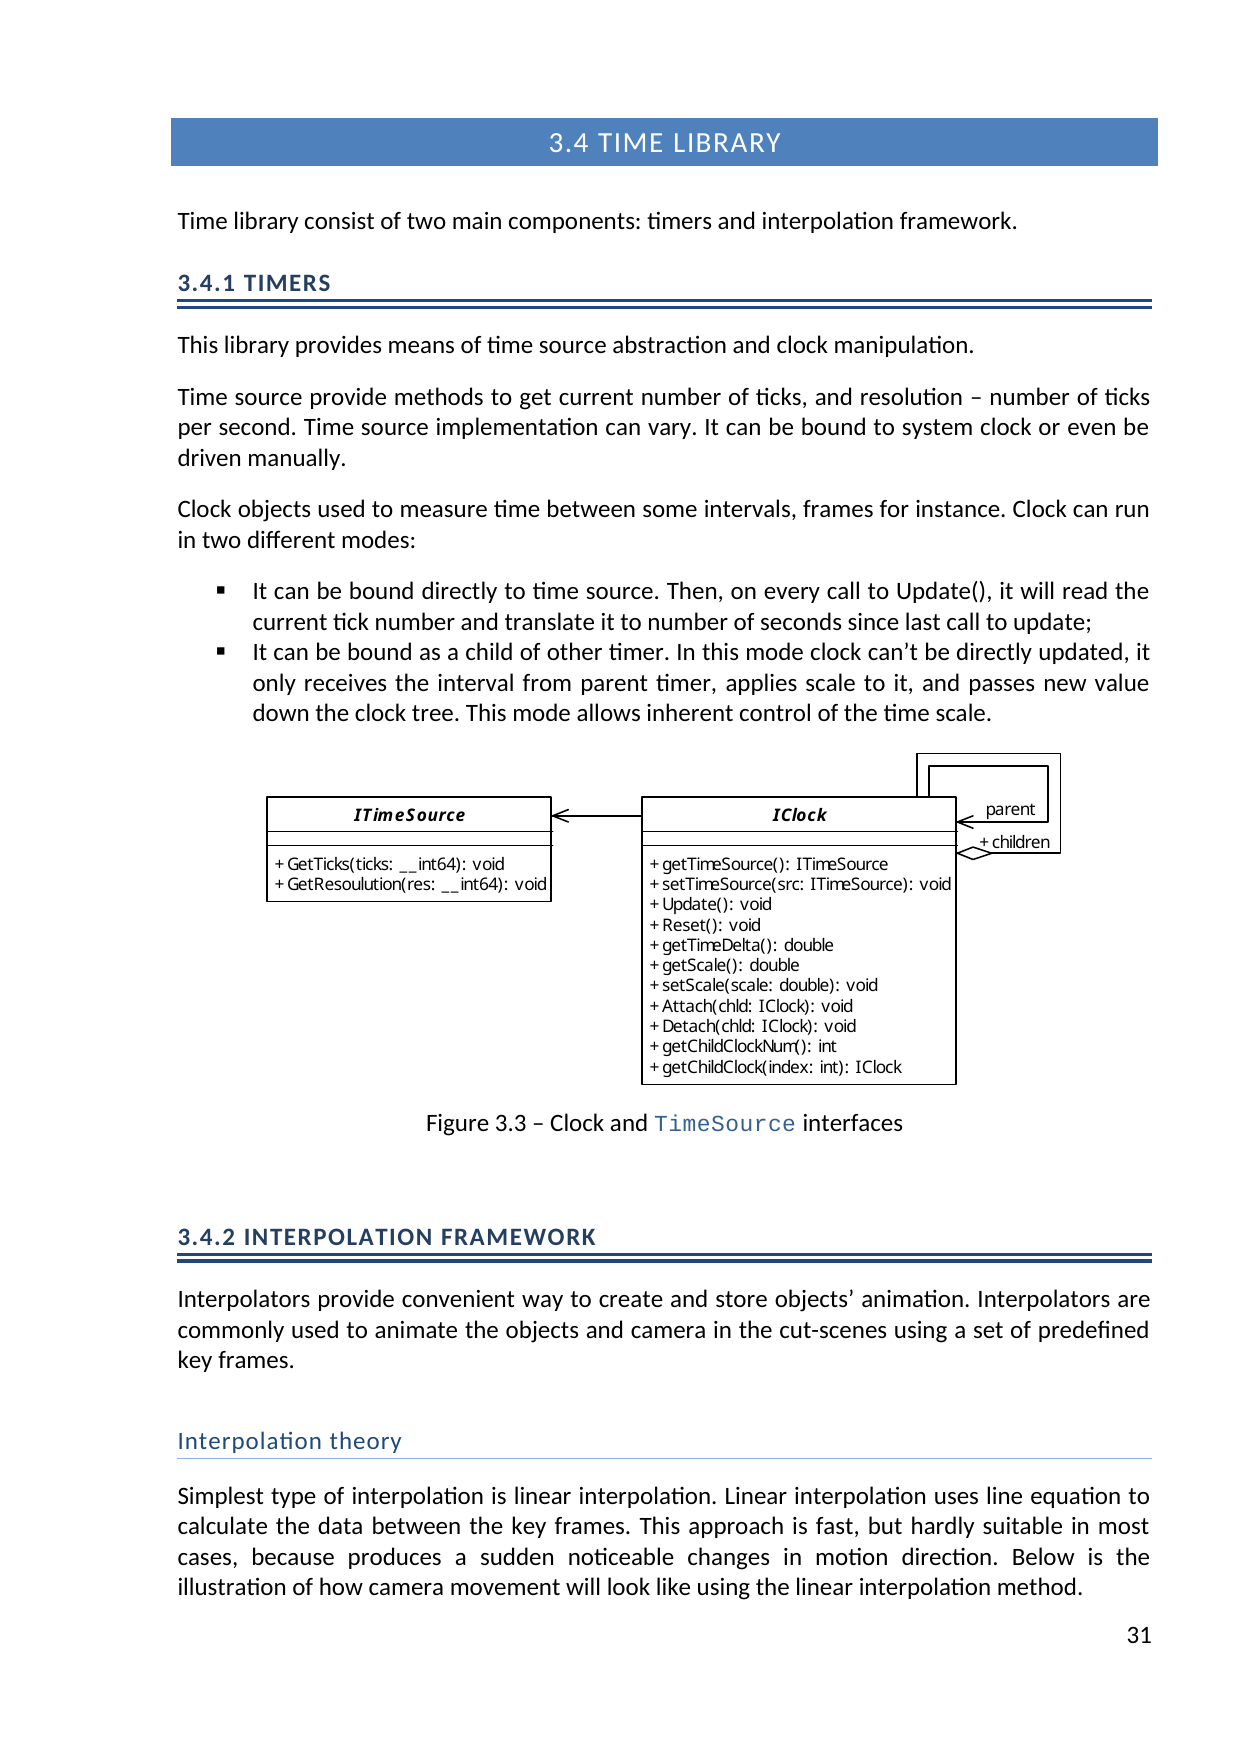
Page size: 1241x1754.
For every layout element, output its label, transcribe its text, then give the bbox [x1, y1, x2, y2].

text This library provides means of time source abstraction and clock manipulation. [177, 329, 1152, 360]
text Simplest type of interpolation is linear interpolation. Linear interpolation uses line equation to calculate the data between the key frames. This approach is fast, but hardly suitable in most cases, because produces a sudden noticeable changes in motion direction. Below is the illustration of how camera movement will look like using the linear interpolation method. [177, 1480, 1152, 1602]
subtitle 3.4.2 Interpolation framework [177, 1221, 1152, 1253]
text Time library consist of two main components: timers and interpolation framework. [177, 205, 1152, 235]
list It can be bound as a child of other timer. In this mode clock can’t be directly updated, it only receives the interval from parent timer, applies scale to it, and passes new value down the clock tree. This mode allows inherent control of the time scale. [215, 636, 1152, 728]
subtitle Interpolation theory [177, 1425, 1152, 1458]
text Interpolators provide convenient way to create and store objects’ animation. Interpolators are commonly used to animate the objects and camera in the cut-scenes using a set of predefined key frames. [177, 1283, 1152, 1375]
subtitle 3.4.1 Timers [177, 267, 1152, 299]
list It can be bound directly to time source. Then, on every call to Update(), it will read the current tick number and translate it to number of seconds since last call to update; [215, 575, 1152, 636]
text Clock objects used to measure time between some intervals, frames for instance. Clock can run in two different modes: [177, 493, 1152, 554]
subtitle 3.4 Time library [177, 124, 1152, 160]
text Time source provide methods to get current number of ticks, and resolution – number of ticks per second. Time source implementation can vary. It can be bound to system clock or even be driven manually. [177, 381, 1152, 472]
text Figure 3.3 – Clock and TimeSource interfaces [177, 1107, 1152, 1138]
